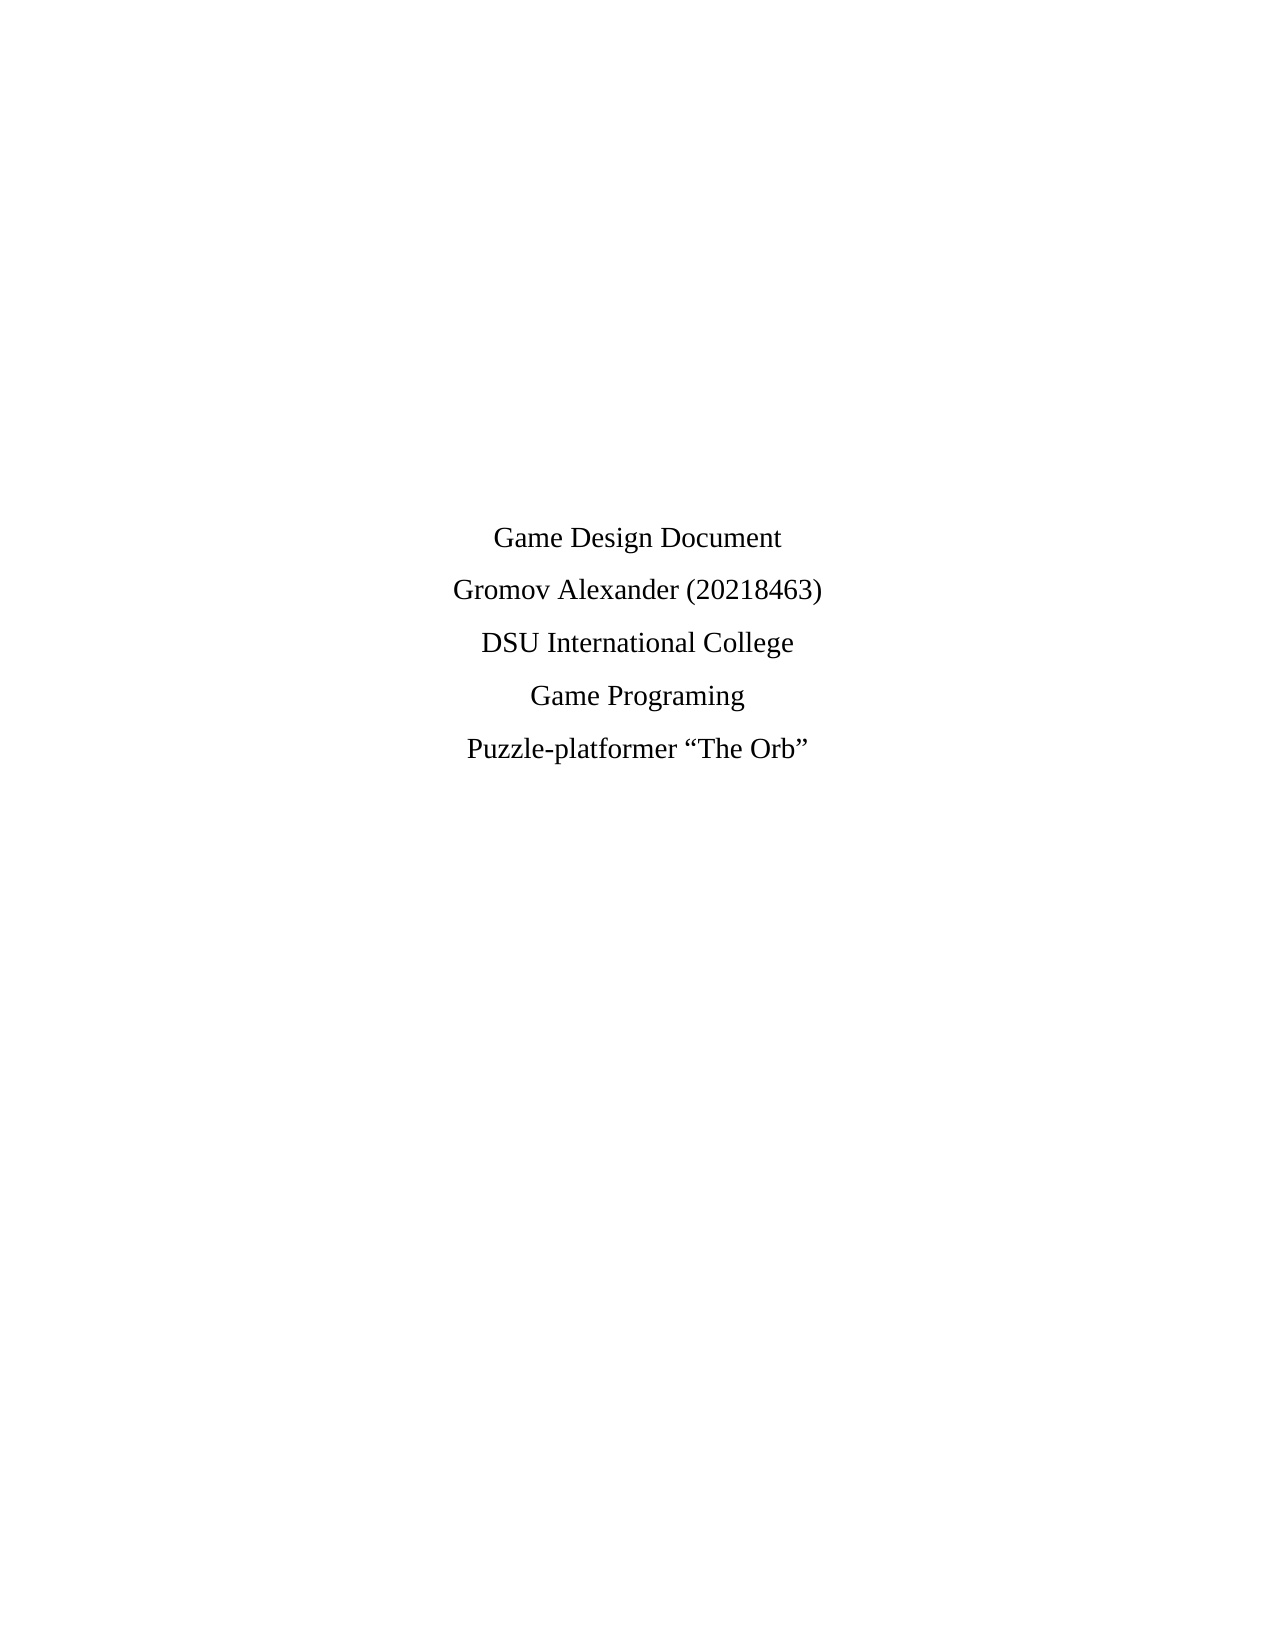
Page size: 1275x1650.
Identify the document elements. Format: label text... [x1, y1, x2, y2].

text Puzzle-platformer “The Orb” [150, 731, 1125, 764]
text Gromov Alexander (20218463) [150, 572, 1125, 606]
text Game Design Document [150, 520, 1125, 553]
text Game Programing [150, 678, 1125, 712]
text DSU International College [150, 625, 1125, 659]
